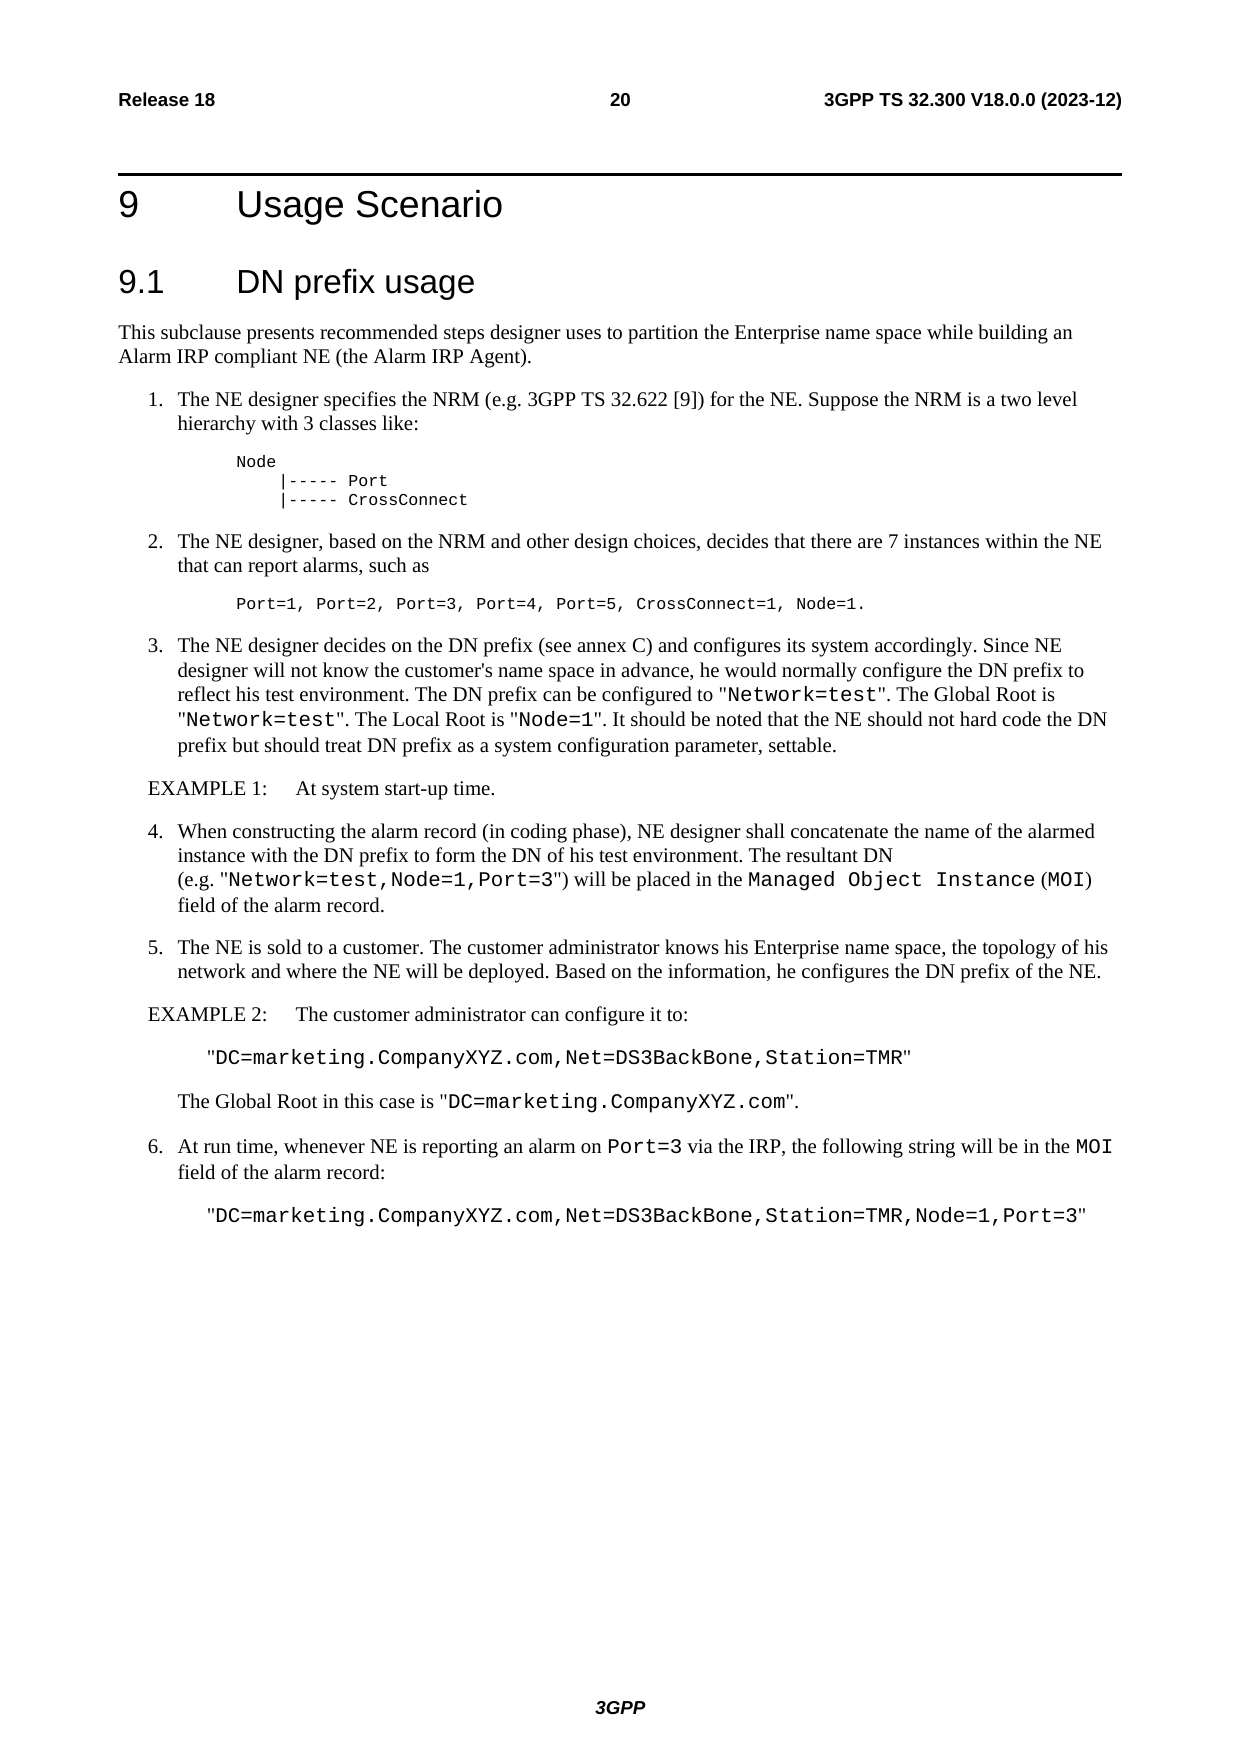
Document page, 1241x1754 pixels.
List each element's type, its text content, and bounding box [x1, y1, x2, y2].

text Port=1, Port=2, Port=3, Port=4, Port=5, CrossConnect=1, Node=1. [236, 596, 1122, 614]
text EXAMPLE 2: The customer administrator can configure it to: [148, 1002, 1122, 1026]
text The Global Root in this case is "DC=marketing.CompanyXYZ.com". [148, 1089, 1122, 1115]
text Node [236, 453, 1122, 472]
text |----- Port [236, 472, 1122, 491]
subtitle 9.1 DN prefix usage [118, 262, 1122, 301]
text "DC=marketing.CompanyXYZ.com,Net=DS3BackBone,Station=TMR,Node=1,Port=3" [177, 1202, 1122, 1228]
text 3. The NE designer decides on the DN prefix (see annex C) and configures its system accordingly. Since NE designer will not know the customer's name space in advance, he would normally configure the DN prefix to reflect his test environment. The DN prefix can be configured to "Network=test". The Global Root is "Network=test". The Local Root is "Node=1". It should be noted that the NE should not hard code the DN prefix but should treat DN prefix as a system configuration parameter, settable. [148, 633, 1122, 757]
text 6. At run time, whenever NE is reporting an alarm on Port=3 via the IRP, the following string will be in the MOI field of the alarm record: [148, 1134, 1122, 1184]
text 5. The NE is sold to a customer. The customer administrator knows his name space, the topology of his network and where the NE will be deployed. Based on the information, he configures the DN prefix of the NE. [148, 935, 1122, 983]
text This subclause presents recommended steps designer uses to partition the name space while building an Alarm IRP compliant NE (the Alarm IRP Agent). [118, 320, 1122, 368]
text 1. The NE designer specifies the NRM (e.g. 3GPP TS 32.622 [9]) for the NE. Suppose the NRM is a two level hierarchy with 3 classes like: [148, 387, 1122, 435]
text |----- CrossConnect [236, 491, 1122, 510]
text "DC=marketing.CompanyXYZ.com,Net=DS3BackBone,Station=TMR" [177, 1045, 1122, 1071]
text 2. The NE designer, based on the NRM and other design choices, decides that there are 7 instances within the NE that can report alarms, such as [148, 529, 1122, 577]
subtitle 9 Usage Scenario [118, 176, 1122, 225]
text EXAMPLE 1: At system start-up time. [148, 776, 1122, 800]
text 4. When constructing the alarm record (in coding phase), NE designer shall concatenate the name of the alarmed instance with the DN prefix to form the DN of his test environment. The resultant DN (e.g. "Network=test,Node=1,Port=3") will be placed in the Managed Object Instance (MOI) field of the alarm record. [148, 819, 1122, 917]
